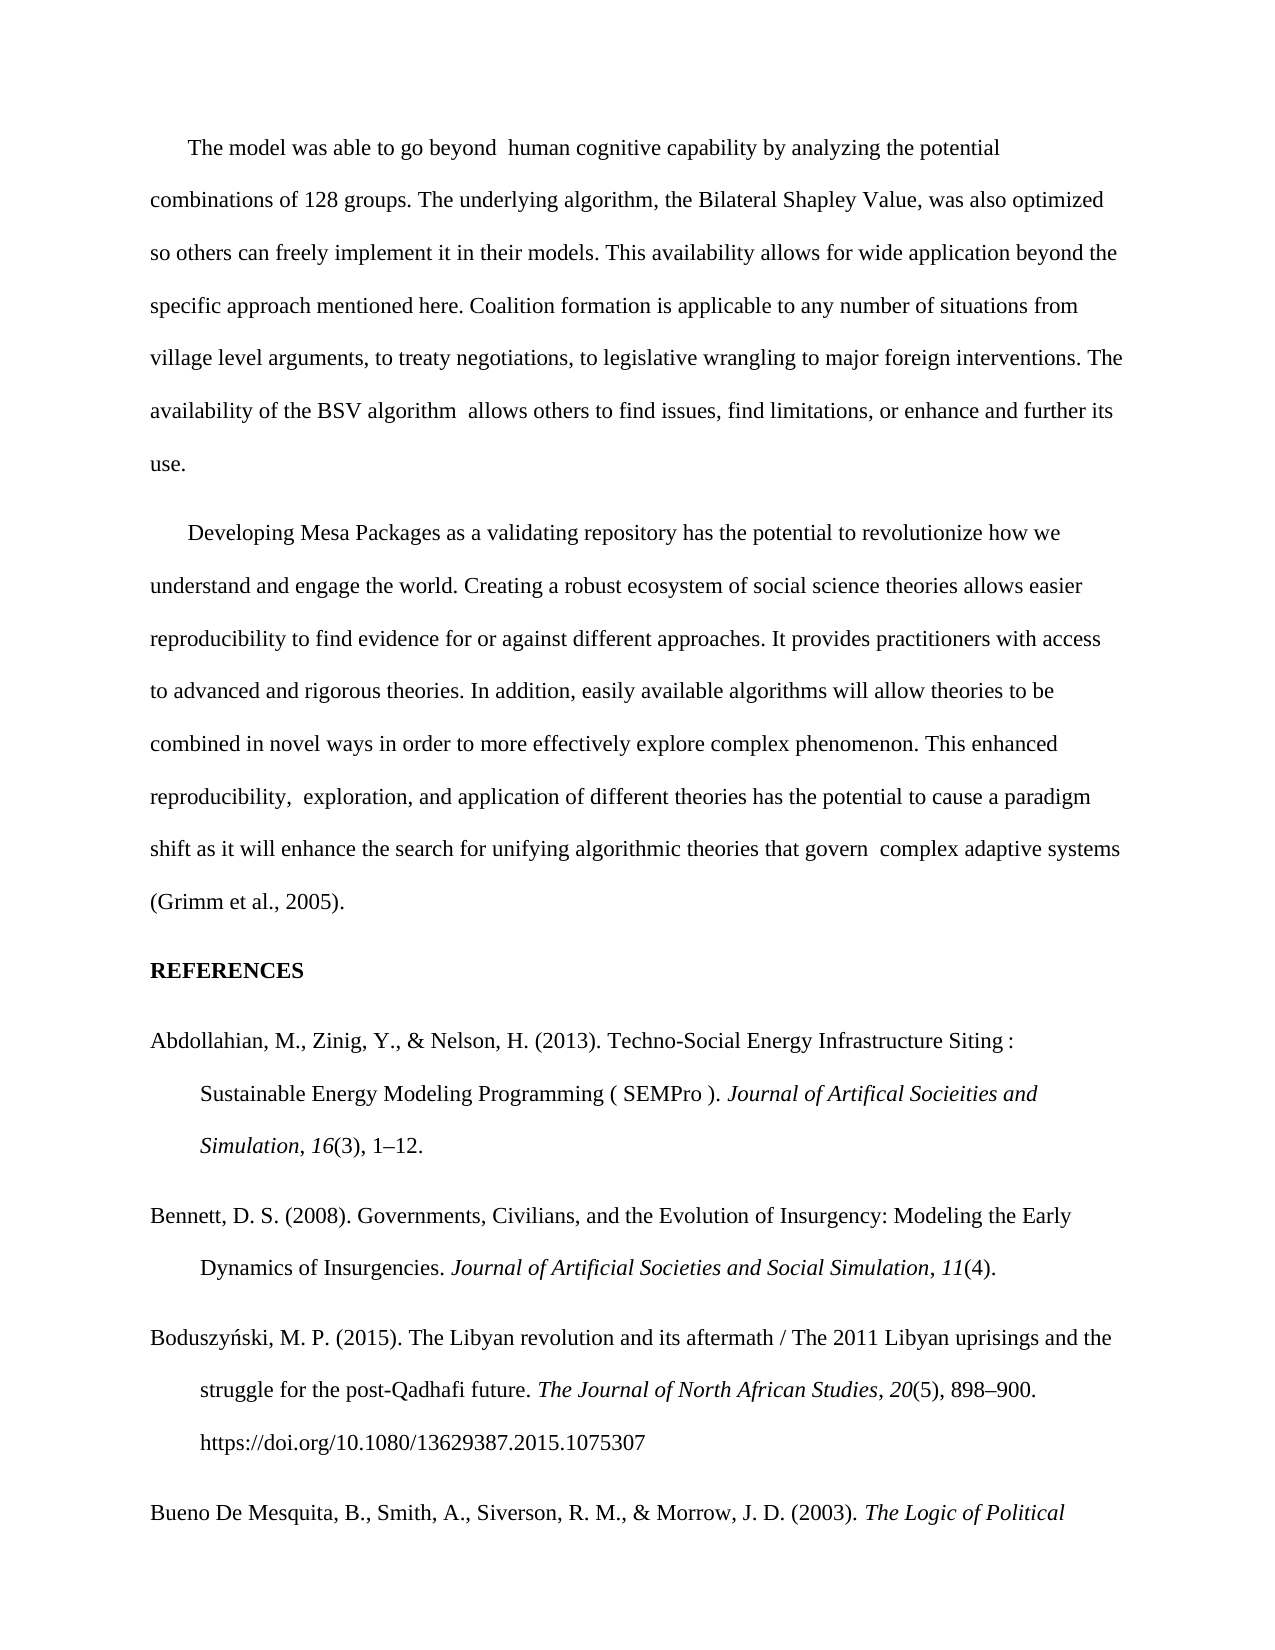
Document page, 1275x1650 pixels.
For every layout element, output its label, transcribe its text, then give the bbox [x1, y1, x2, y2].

subtitle references [150, 957, 1125, 984]
text Boduszyński, M. P. (2015). The Libyan revolution and its aftermath / The 2011 Libyan uprisings and the struggle for the post-Qadhafi future. The Journal of North African Studies, 20(5), 898–900. https://doi.org/10.1080/13629387.2015.1075307 [150, 1324, 1125, 1456]
text Developing Mesa Packages as a validating repository has the potential to revolutionize how we understand and engage the world. Creating a robust ecosystem of social science theories allows easier reproducibility to find evidence for or against different approaches. It provides practitioners with access to advanced and rigorous theories. In addition, easily available algorithms will allow theories to be combined in novel ways in order to more effectively explore complex phenomenon. This enhanced reproducibility, exploration, and application of different theories has the potential to cause a paradigm shift as it will enhance the search for unifying algorithmic theories that govern complex adaptive systems (Grimm et al., 2005). [150, 519, 1125, 914]
text The model was able to go beyond human cognitive capability by analyzing the potential combinations of 128 groups. The underlying algorithm, the Bilateral Shapley Value, was also optimized so others can freely implement it in their models. This availability allows for wide application beyond the specific approach mentioned here. Coalition formation is applicable to any number of situations from village level arguments, to treaty negotiations, to legislative wrangling to major foreign interventions. The availability of the BSV algorithm allows others to find issues, find limitations, or enhance and further its use. [150, 133, 1125, 476]
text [150, 1498, 1125, 1525]
text Bennett, D. S. (2008). Governments, Civilians, and the Evolution of Insurgency: Modeling the Early Dynamics of Insurgencies. Journal of Artificial Societies and Social Simulation, 11(4). [150, 1202, 1125, 1281]
text Abdollahian, M., Zinig, Y., & Nelson, H. (2013). Techno-Social Energy Infrastructure Siting : Sustainable Energy Modeling Programming ( SEMPro ). Journal of Artifical Socieities and Simulation, 16(3), 1–12. [150, 1027, 1125, 1159]
